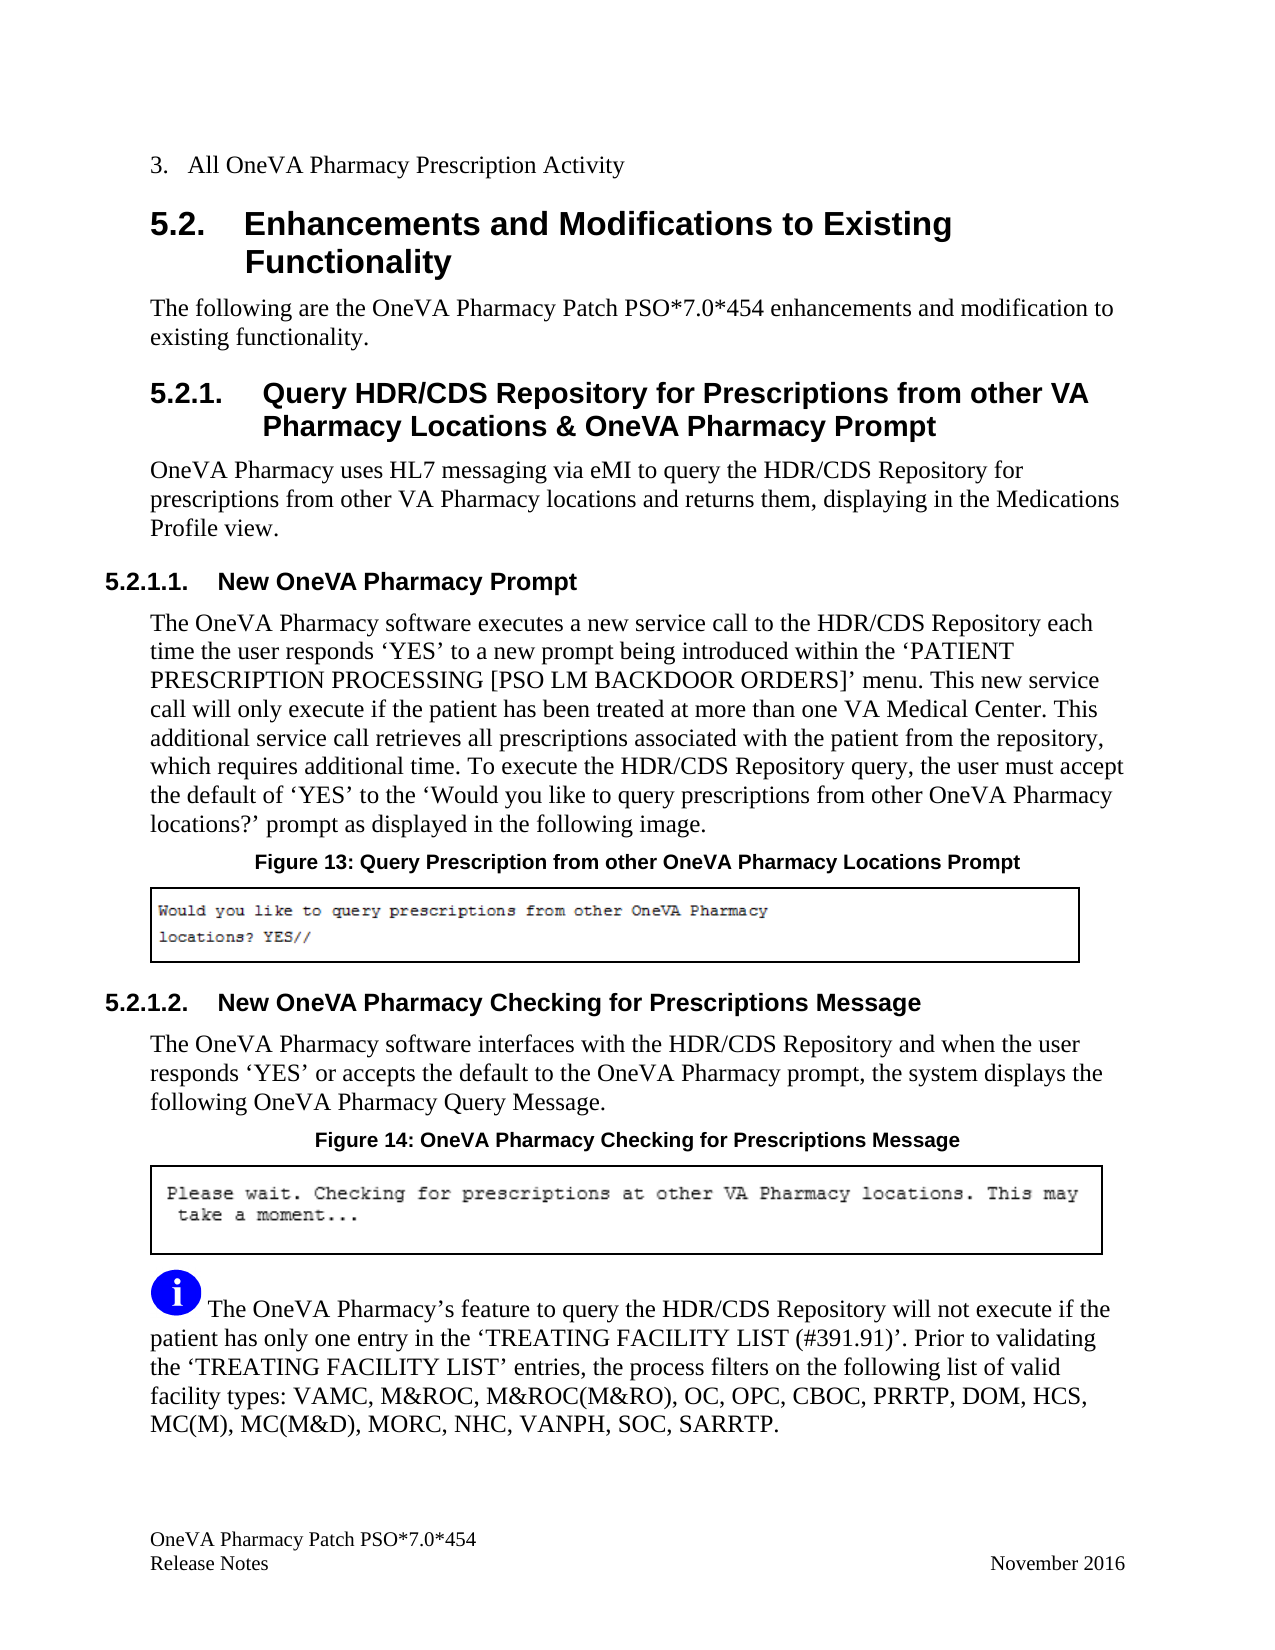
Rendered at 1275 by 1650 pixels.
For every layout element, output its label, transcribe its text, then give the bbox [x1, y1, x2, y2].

text The OneVA Pharmacy software interfaces with the HDR/CDS Repository and when the user responds ‘YES’ or accepts the default to the OneVA Pharmacy prompt, the system displays the following OneVA Pharmacy Query Message. [150, 1029, 1125, 1116]
subtitle Enhancements and Modifications to Existing Functionality [150, 204, 1125, 281]
picture [152, 889, 1078, 961]
text OneVA Pharmacy uses HL7 messaging via eMI to query the HDR/CDS Repository for prescriptions from other VA Pharmacy locations and returns them, displaying in the Medications Profile view. [150, 455, 1125, 541]
subtitle Query HDR/CDS Repository for Prescriptions from other VA Pharmacy Locations & OneVA Pharmacy Prompt [150, 376, 1125, 443]
text The OneVA Pharmacy software executes a new service call to the HDR/CDS Repository each time the user responds ‘YES’ to a new prompt being introduced within the ‘PATIENT PRESCRIPTION PROCESSING [PSO LM BACKDOOR ORDERS]’ menu. This new service call will only execute if the patient has been treated at more than one VA Medical Center. This additional service call retrieves all prescriptions associated with the patient from the repository, which requires additional time. To execute the HDR/CDS Repository query, the user must accept the default of ‘YES’ to the ‘Would you like to query prescriptions from other OneVA Pharmacy locations?’ prompt as displayed in the following image. [150, 608, 1125, 838]
subtitle New OneVA Pharmacy Prompt [105, 566, 1125, 595]
list All OneVA Pharmacy Prescription Activity [150, 150, 1125, 179]
picture [152, 1167, 1101, 1253]
text The OneVA Pharmacy’s feature to query the HDR/CDS Repository will not execute if the patient has only one entry in the ‘TREATING FACILITY LIST (#391.91)’. Prior to validating the ‘TREATING FACILITY LIST’ entries, the process filters on the following list of valid facility types: VAMC, M&ROC, M&ROC(M&RO), OC, OPC, CBOC, PRRTP, DOM, HCS, MC(M), MC(M&D), MORC, NHC, VANPH, SOC, SARRTP. [150, 1268, 1125, 1438]
text The following are the OneVA Pharmacy Patch PSO*7.0*454 enhancements and modification to existing functionality. [150, 293, 1125, 351]
subtitle New OneVA Pharmacy Checking for Prescriptions Message [105, 988, 1125, 1017]
picture [150, 1267, 202, 1318]
